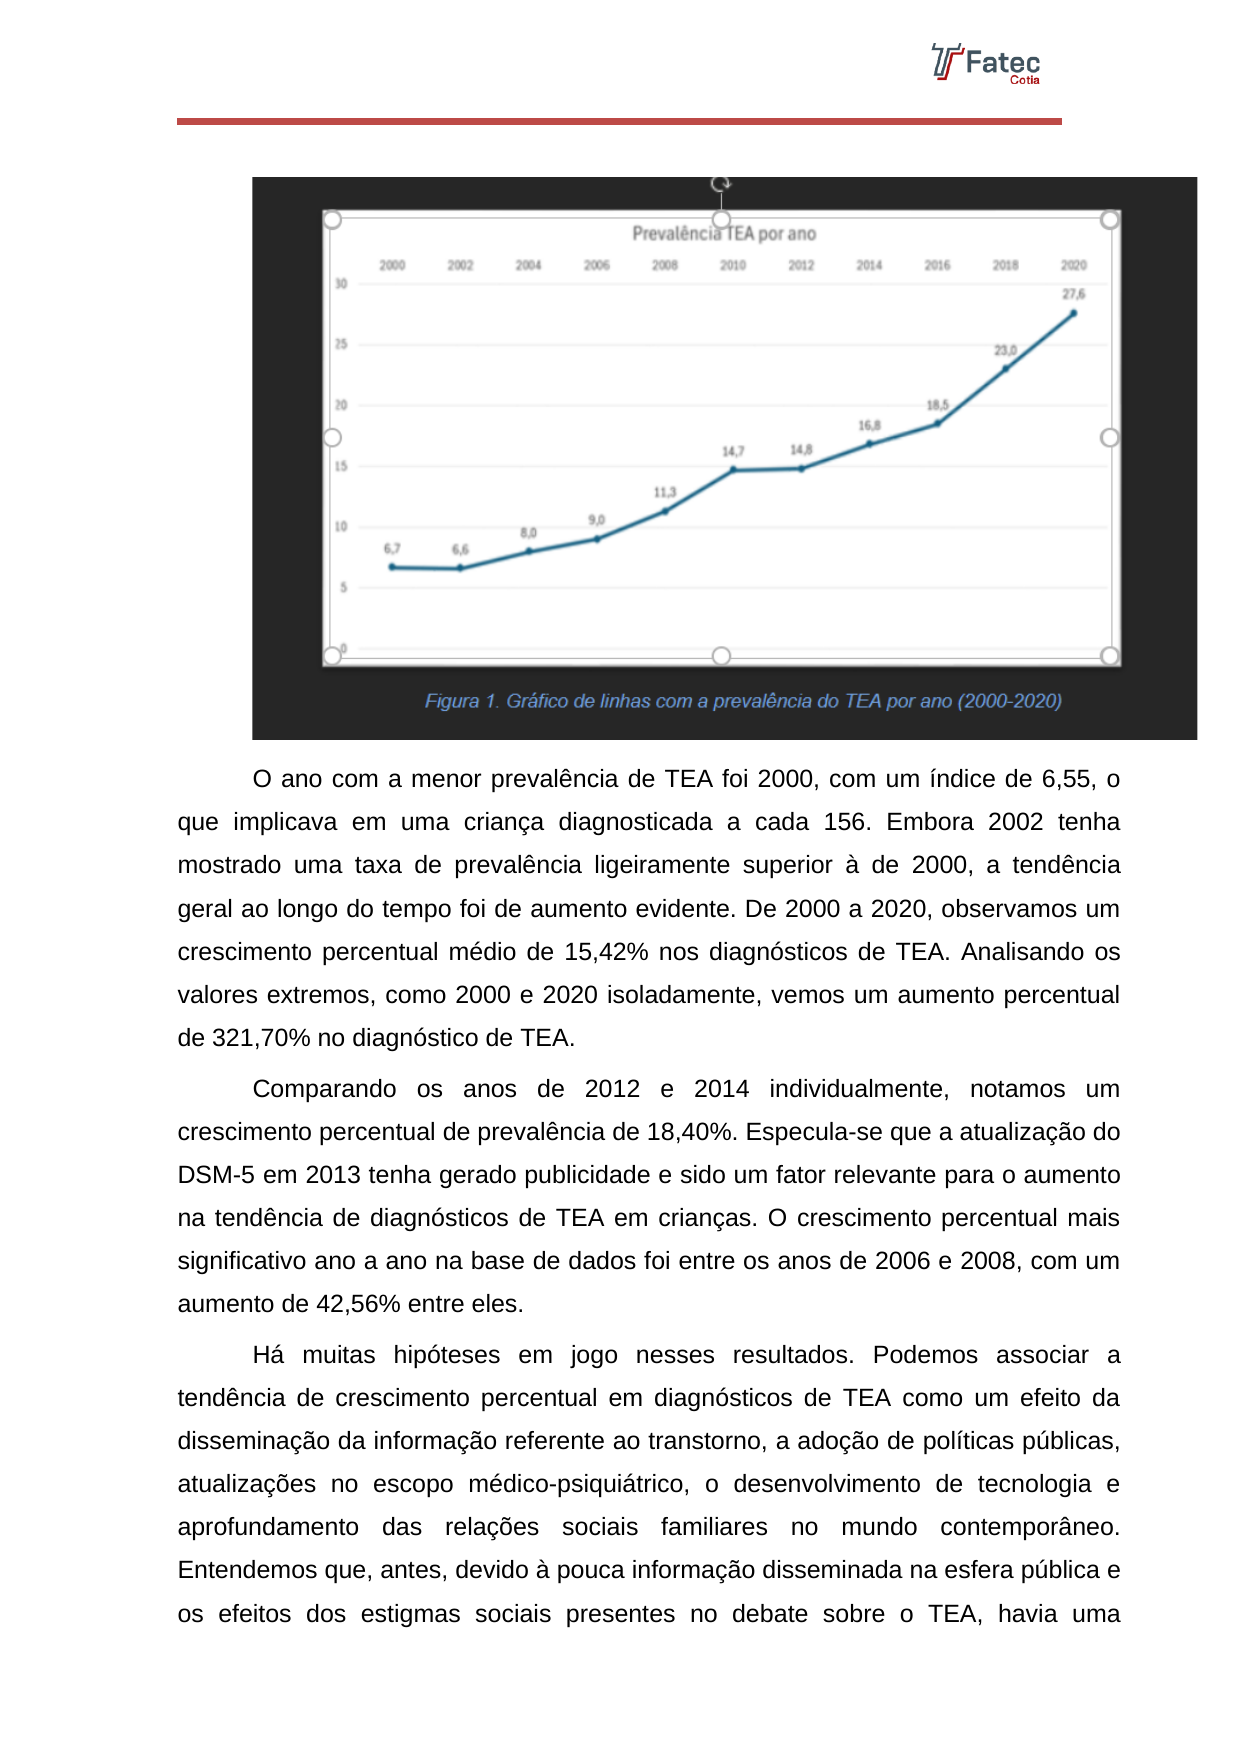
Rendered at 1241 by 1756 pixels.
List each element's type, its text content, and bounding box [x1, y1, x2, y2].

text O ano com a menor prevalência de TEA foi 2000, com um índice de 6,55, o que implicava em uma criança diagnosticada a cada 156. Embora 2002 tenha mostrado uma taxa de prevalência ligeiramente superior à de 2000, a tendência geral ao longo do tempo foi de aumento evidente. De 2000 a 2020, observamos um crescimento percentual médio de 15,42% nos diagnósticos de TEA. Analisando os valores extremos, como 2000 e 2020 isoladamente, vemos um aumento percentual de 321,70% no diagnóstico de TEA. [177, 764, 1122, 1052]
picture [252, 177, 1198, 740]
picture [931, 43, 1040, 84]
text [177, 1340, 1122, 1627]
text Comparando os anos de 2012 e 2014 individualmente, notamos um crescimento percentual de prevalência de 18,40%. Especula-se que a atualização do DSM-5 em 2013 tenha gerado publicidade e sido um fator relevante para o aumento na tendência de diagnósticos de TEA em crianças. O crescimento percentual mais significativo ano a ano na base de dados foi entre os anos de 2006 e 2008, com um aumento de 42,56% entre eles. [177, 1073, 1122, 1318]
